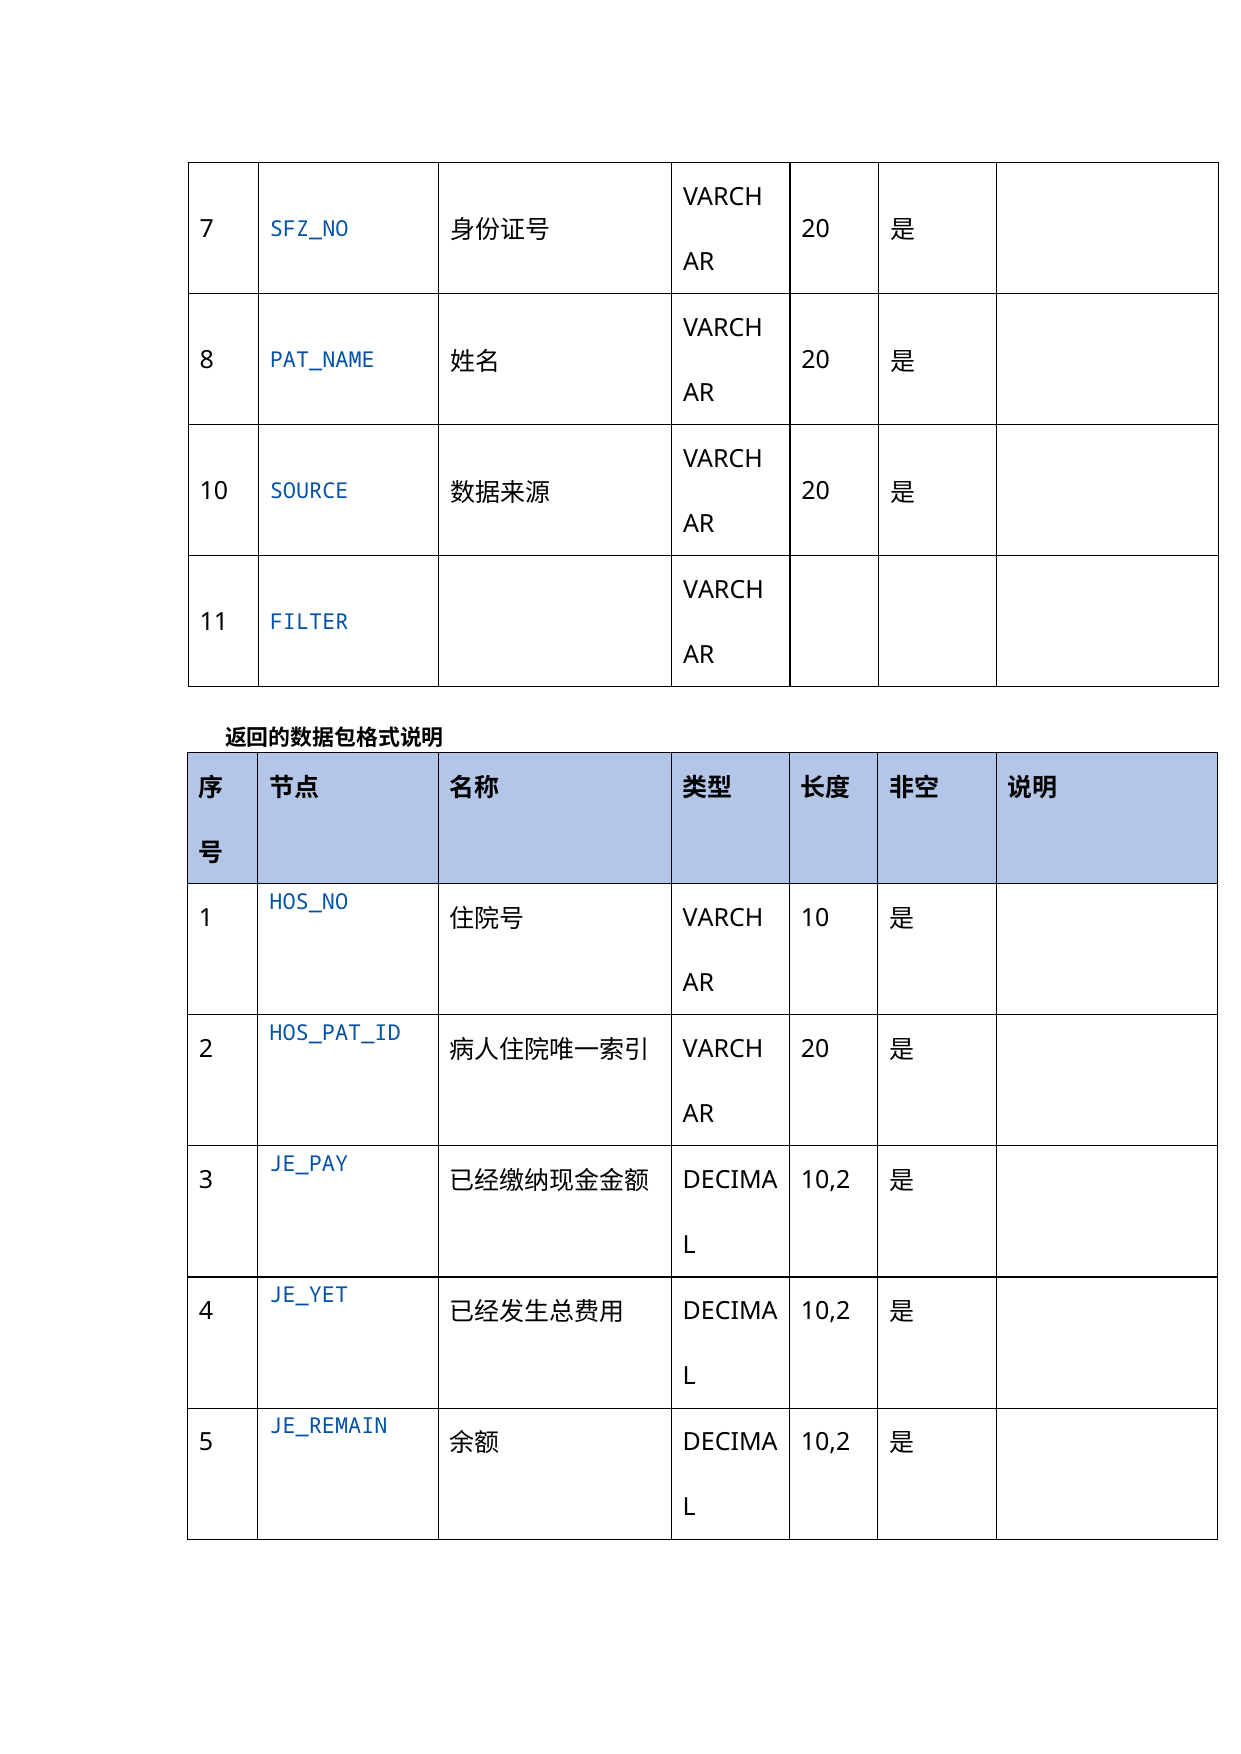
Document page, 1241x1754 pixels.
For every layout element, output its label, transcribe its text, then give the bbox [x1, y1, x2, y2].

table_cell 已经发生总费用 [439, 1278, 671, 1407]
table_cell 4 [188, 1278, 257, 1407]
table_cell DECIMAL [672, 1146, 789, 1276]
table_cell 身份证号 [439, 163, 671, 293]
table_cell JE_PAY [258, 1146, 438, 1276]
table_cell [997, 163, 1218, 293]
table_cell VARCHAR [672, 294, 789, 424]
table_cell 10,2 [790, 1409, 877, 1538]
table_cell SOURCE [259, 425, 438, 555]
table_cell VARCHAR [672, 884, 789, 1014]
table_cell [997, 1278, 1217, 1407]
table_cell 病人住院唯一索引 [439, 1015, 671, 1145]
table_cell [997, 1015, 1217, 1145]
table_cell [997, 1146, 1217, 1276]
table_cell 10,2 [790, 1146, 877, 1276]
table_cell 10,2 [790, 1278, 877, 1407]
table_header 非空 [878, 753, 996, 883]
table_cell 1 [188, 884, 257, 1014]
table_cell VARCHAR [672, 556, 789, 686]
table_cell 已经缴纳现金金额 [439, 1146, 671, 1276]
table_cell [439, 556, 671, 686]
table_cell VARCHAR [672, 425, 789, 555]
table_cell HOS_PAT_ID [258, 1015, 438, 1145]
table_header 类型 [672, 753, 789, 883]
table_cell 是 [878, 1146, 996, 1276]
table_cell 是 [878, 1409, 996, 1538]
table_cell 5 [188, 1409, 257, 1538]
table_cell [791, 556, 878, 686]
table_cell 是 [878, 1278, 996, 1407]
table_cell 姓名 [439, 294, 671, 424]
table_cell 7 [189, 163, 258, 293]
table_cell 数据来源 [439, 425, 671, 555]
table_cell JE_YET [258, 1278, 438, 1407]
table_header 长度 [790, 753, 877, 883]
table_cell [997, 294, 1218, 424]
table_cell PAT_NAME [259, 294, 438, 424]
table_cell [997, 556, 1218, 686]
table_header 节点 [258, 753, 438, 883]
table_cell 是 [878, 884, 996, 1014]
table_cell 10 [189, 425, 258, 555]
table_cell 8 [189, 294, 258, 424]
table_cell FILTER [259, 556, 438, 686]
table_cell 3 [188, 1146, 257, 1276]
table_cell 余额 [439, 1409, 671, 1538]
table_cell 20 [790, 1015, 877, 1145]
table_header 说明 [997, 753, 1217, 883]
table_cell DECIMAL [672, 1278, 789, 1407]
table_cell 是 [879, 294, 996, 424]
table_cell 2 [188, 1015, 257, 1145]
table_header 序号 [188, 753, 257, 883]
table_cell DECIMAL [672, 1409, 789, 1538]
table_cell 是 [878, 1015, 996, 1145]
table_cell HOS_NO [258, 884, 438, 1014]
table_cell 20 [791, 294, 878, 424]
table_header 名称 [439, 753, 671, 883]
table_cell VARCHAR [672, 1015, 789, 1145]
table_cell 11 [189, 556, 258, 686]
table_cell [997, 884, 1217, 1014]
text 返回的数据包格式说明 [187, 720, 1053, 752]
table_cell VARCHAR [672, 163, 789, 293]
table_cell SFZ_NO [259, 163, 438, 293]
table_cell 20 [791, 425, 878, 555]
table_cell 20 [791, 163, 878, 293]
table_cell [879, 556, 996, 686]
table_cell 是 [879, 425, 996, 555]
table_cell JE_REMAIN [258, 1409, 438, 1538]
table_cell 是 [879, 163, 996, 293]
table_cell [997, 1409, 1217, 1538]
table_cell 10 [790, 884, 877, 1014]
table_cell [997, 425, 1218, 555]
table_cell 住院号 [439, 884, 671, 1014]
